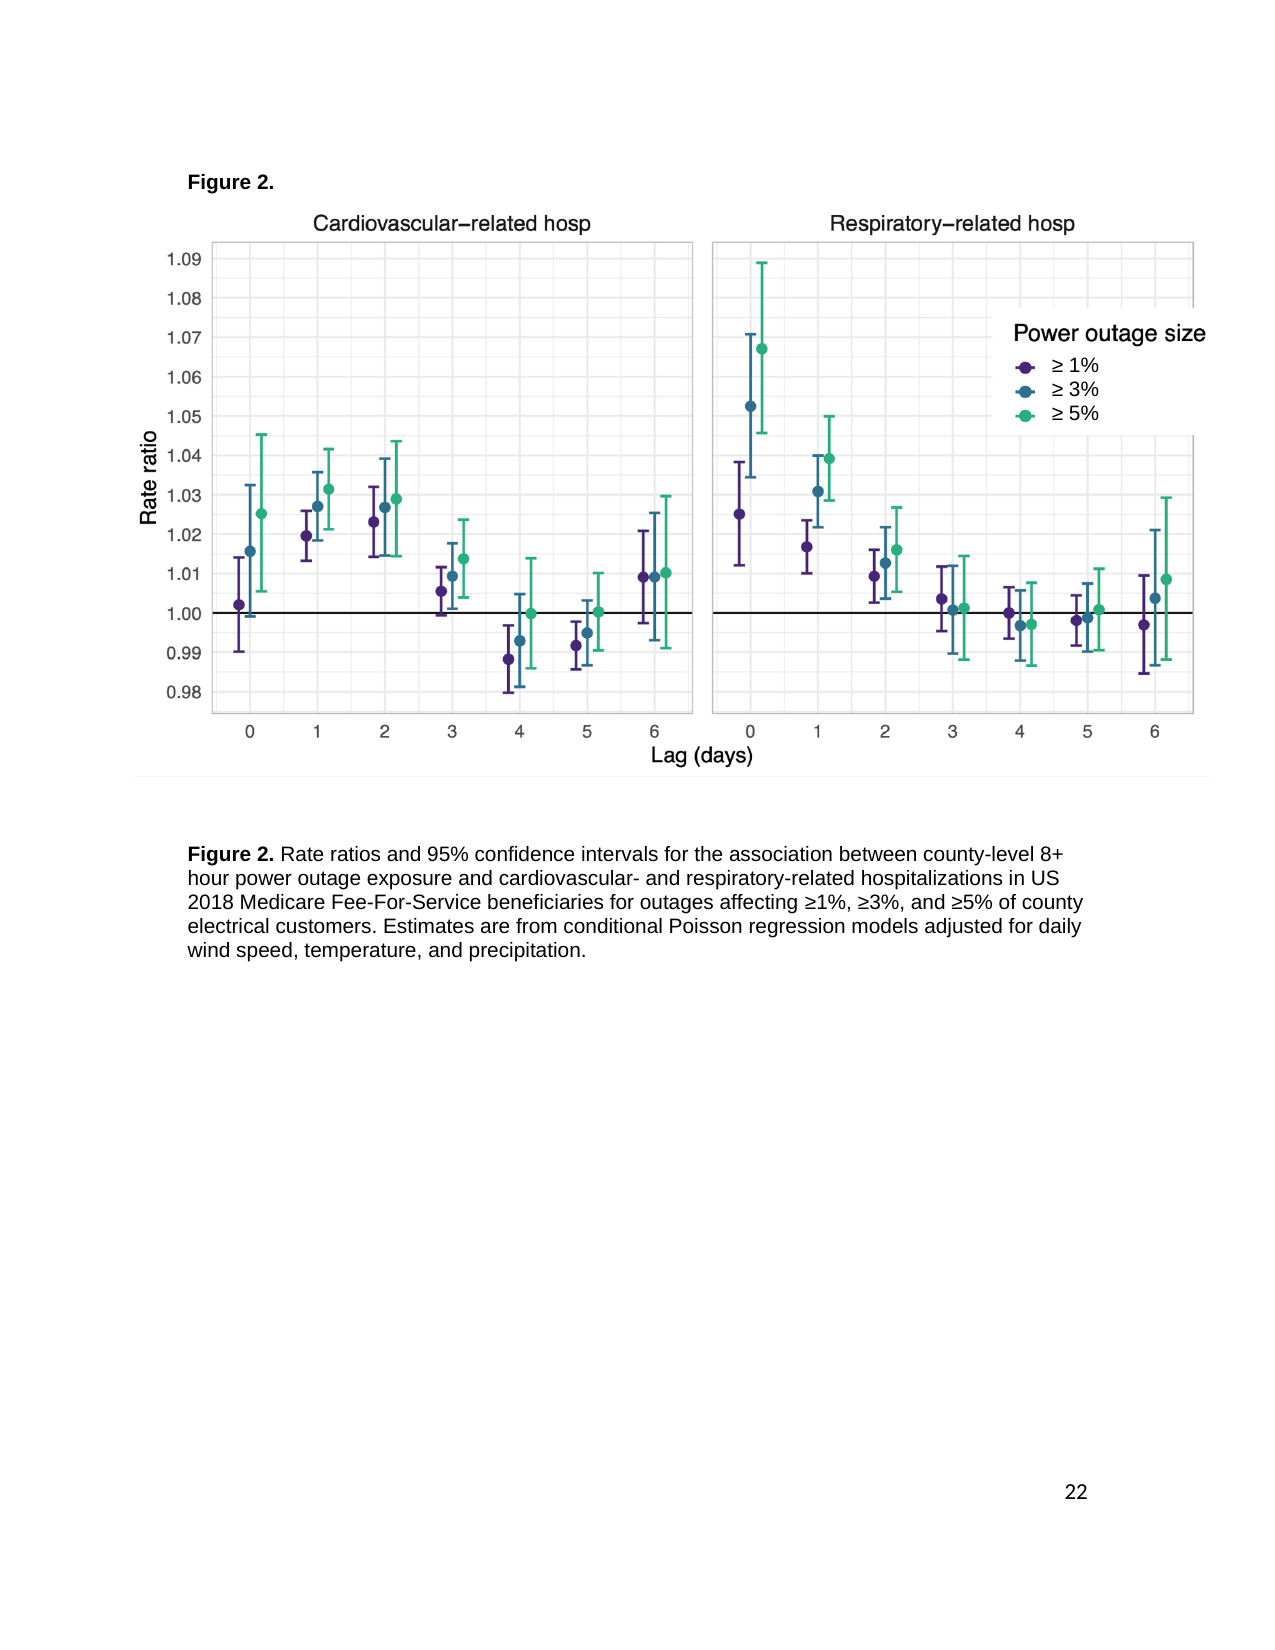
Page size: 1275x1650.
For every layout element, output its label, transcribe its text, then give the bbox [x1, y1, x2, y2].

picture [131, 211, 1224, 777]
text Figure 2. Rate ratios and 95% confidence intervals for the association between county-level 8+ hour power outage exposure and cardiovascular- and respiratory-related hospitalizations in US 2018 Medicare Fee-For-Service beneficiaries for outages affecting ≥1%, ≥3%, and ≥5% of county electrical customers. Estimates are from conditional Poisson regression models adjusted for daily wind speed, temperature, and precipitation. [187, 842, 1087, 962]
